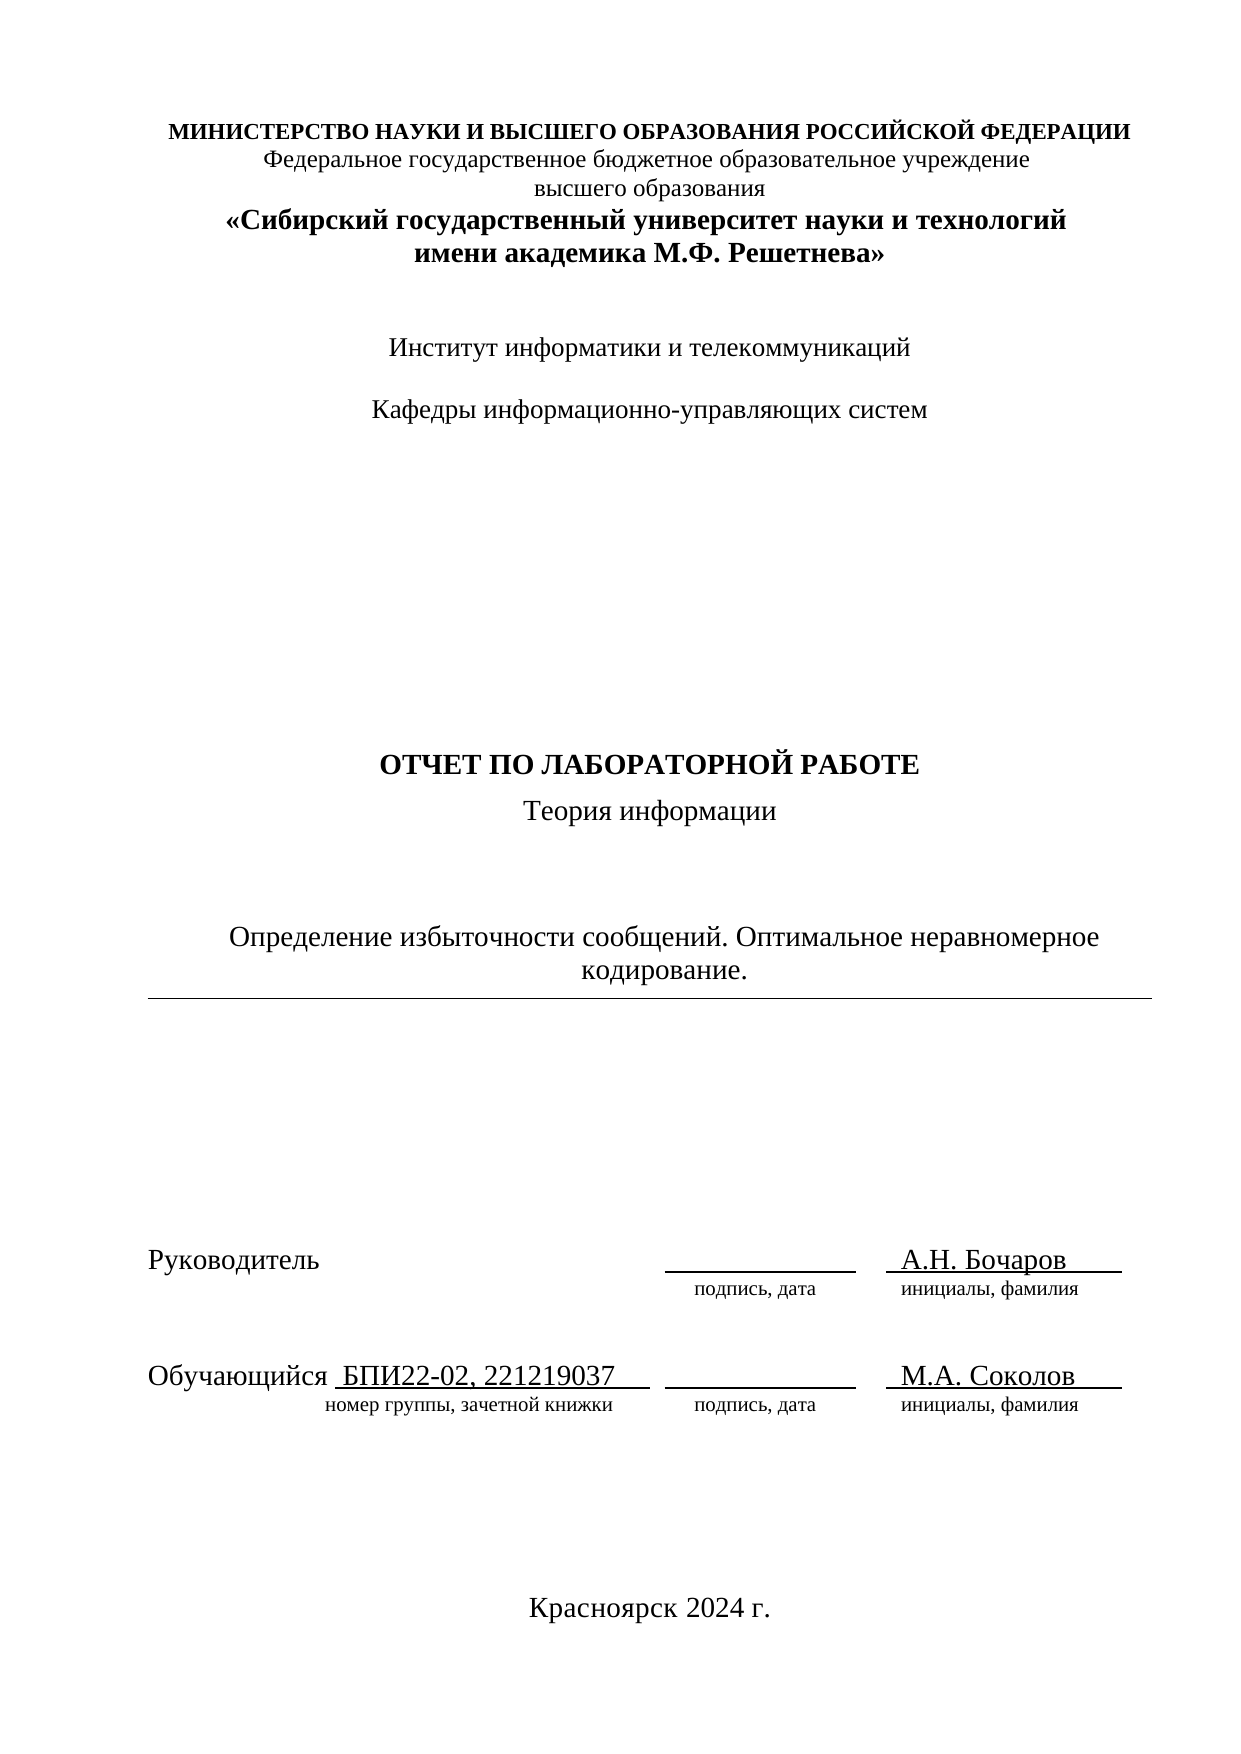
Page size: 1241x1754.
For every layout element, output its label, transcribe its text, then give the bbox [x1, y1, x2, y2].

text Теория информации [148, 793, 1152, 827]
text Красноярск 2024 г. [148, 1590, 1152, 1623]
text ОТЧЕТ ПО ЛАБОРАТОРНОЙ РАБОТЕ [148, 747, 1152, 781]
text Федеральное государственное бюджетное образовательное учреждение высшего образования [148, 144, 1152, 202]
text Обучающийся БПИ22-02, 221219037 М.А. Соколов [148, 1358, 1152, 1392]
text МИНИСТЕРСТВО НАУКИ И ВЫСШЕГО ОБРАЗОВАНИЯ РОССИЙСКОЙ ФЕДЕРАЦИИ [148, 118, 1152, 144]
text номер группы, зачетной книжки подпись, дата инициалы, фамилия [148, 1392, 1152, 1416]
table_header Определение избыточности сообщений. Оптимальное неравномерное кодирование. [148, 873, 1152, 998]
text Кафедры информационно-управляющих систем [148, 394, 1152, 425]
text «Сибирский государственный университет науки и технологий имени академика М.Ф. Решетнева» [148, 202, 1152, 269]
text Руководитель А.Н. Бочаров [148, 1242, 1152, 1276]
text подпись, дата инициалы, фамилия [148, 1276, 1152, 1300]
text Институт информатики и телекоммуникаций [148, 331, 1152, 362]
